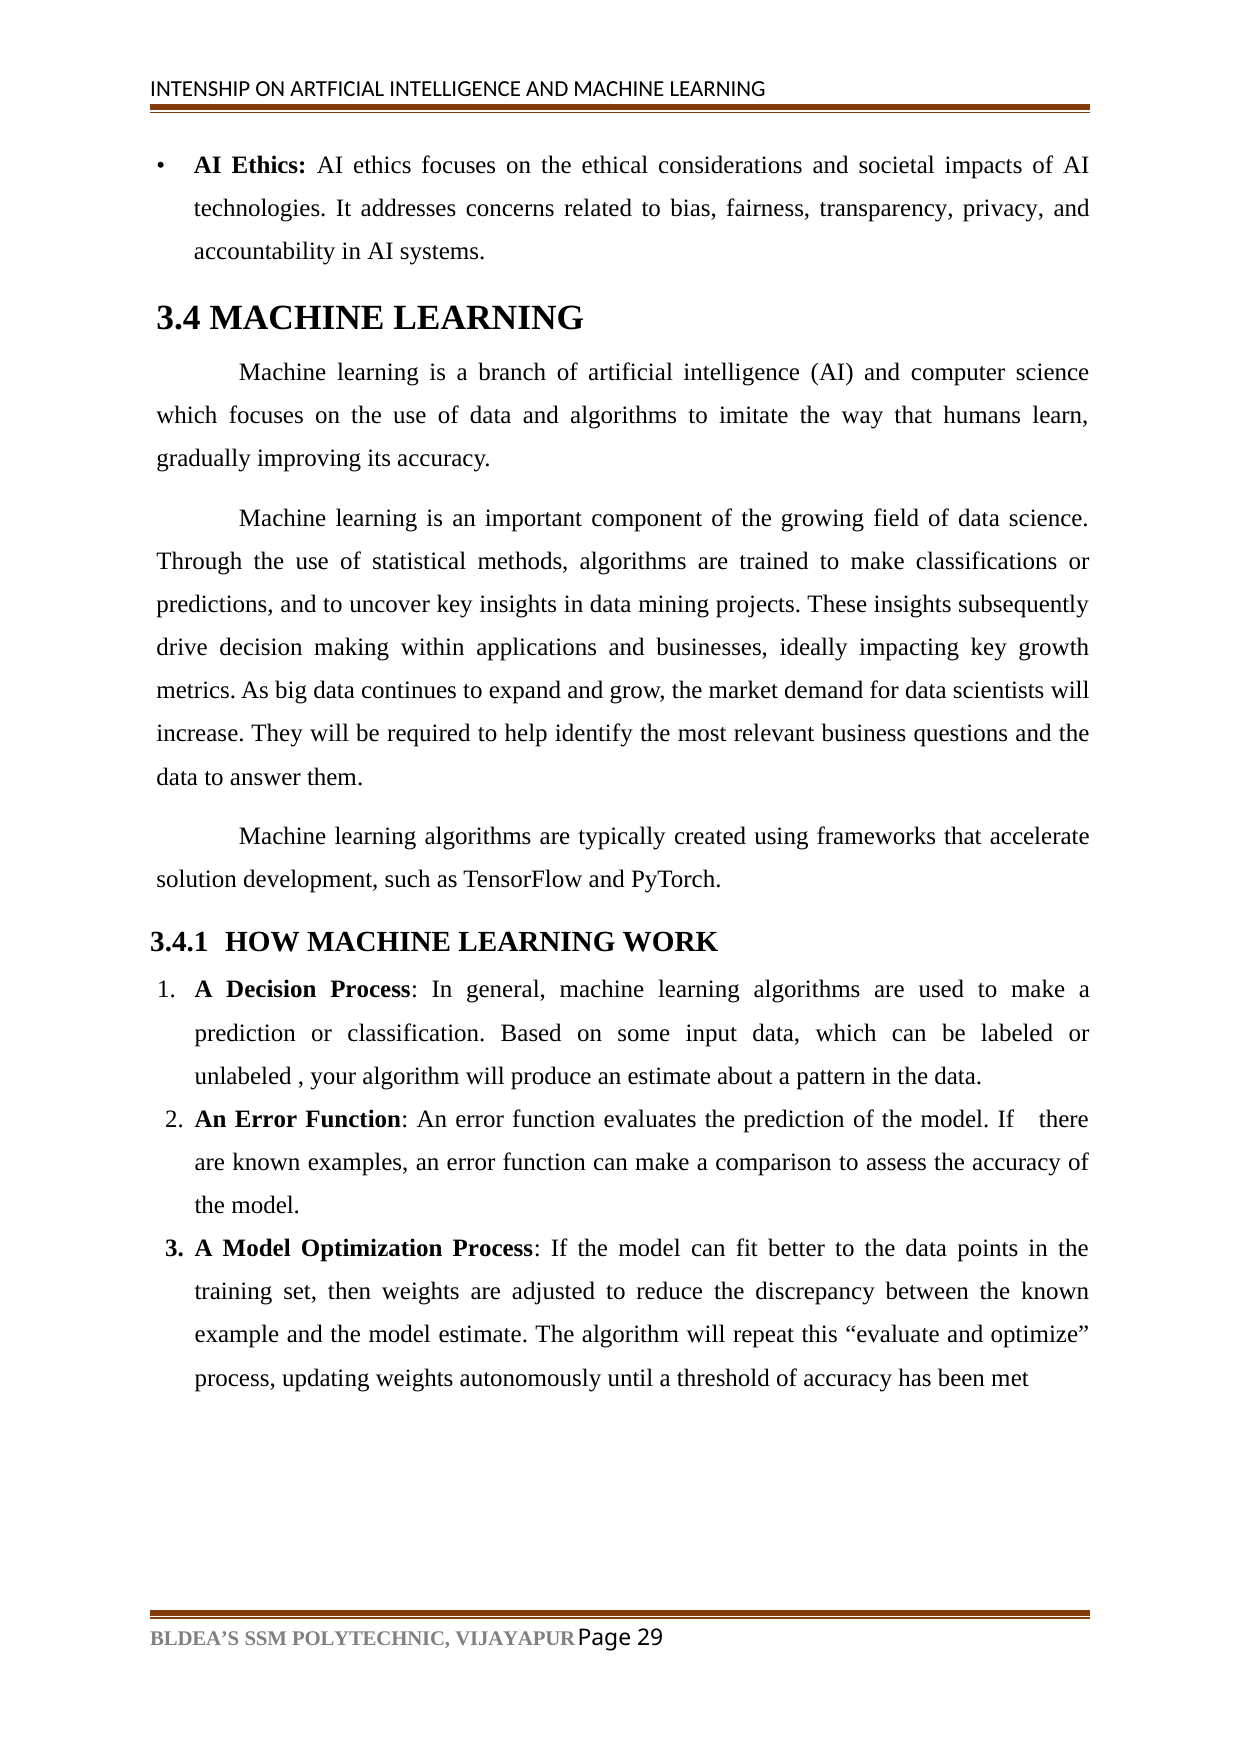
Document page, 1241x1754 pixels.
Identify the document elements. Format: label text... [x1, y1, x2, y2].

list HOW MACHINE LEARNING WORK [150, 924, 1090, 958]
text Machine learning algorithms are typically created using frameworks that accelerate solution development, such as TensorFlow and PyTorch. [156, 821, 1090, 893]
text Machine learning is an important component of the growing field of data science. Through the use of statistical methods, algorithms are trained to make classifications or predictions, and to uncover key insights in data mining projects. These insights subsequently drive decision making within applications and businesses, ideally impacting key growth metrics. As big data continues to expand and grow, the market demand for data scientists will increase. They will be required to help identify the most relevant business questions and the data to answer them. [156, 503, 1090, 790]
list A Model Optimization Process: If the model can fit better to the data points in the training set, then weights are adjusted to reduce the discrepancy between the known example and the model estimate. The algorithm will repeat this “evaluate and optimize” process, updating weights autonomously until a threshold of accuracy has been met [165, 1233, 1090, 1391]
list A Decision Process: In general, machine learning algorithms are used to make a prediction or classification. Based on some input data, which can be labeled or unlabeled , your algorithm will produce an estimate about a pattern in the data. [157, 974, 1090, 1089]
text Machine learning is a branch of artificial intelligence (AI) and computer science which focuses on the use of data and algorithms to imitate the way that humans learn, gradually improving its accuracy. [156, 357, 1090, 472]
list An Error Function: An error function evaluates the prediction of the model. If there are known examples, an error function can make a comparison to assess the accuracy of the model. [165, 1104, 1090, 1219]
text 3.4 MACHINE LEARNING [156, 296, 1090, 337]
list AI Ethics: AI ethics focuses on the ethical considerations and societal impacts of AI technologies. It addresses concerns related to bias, fairness, transparency, privacy, and accountability in AI systems. [156, 150, 1090, 265]
